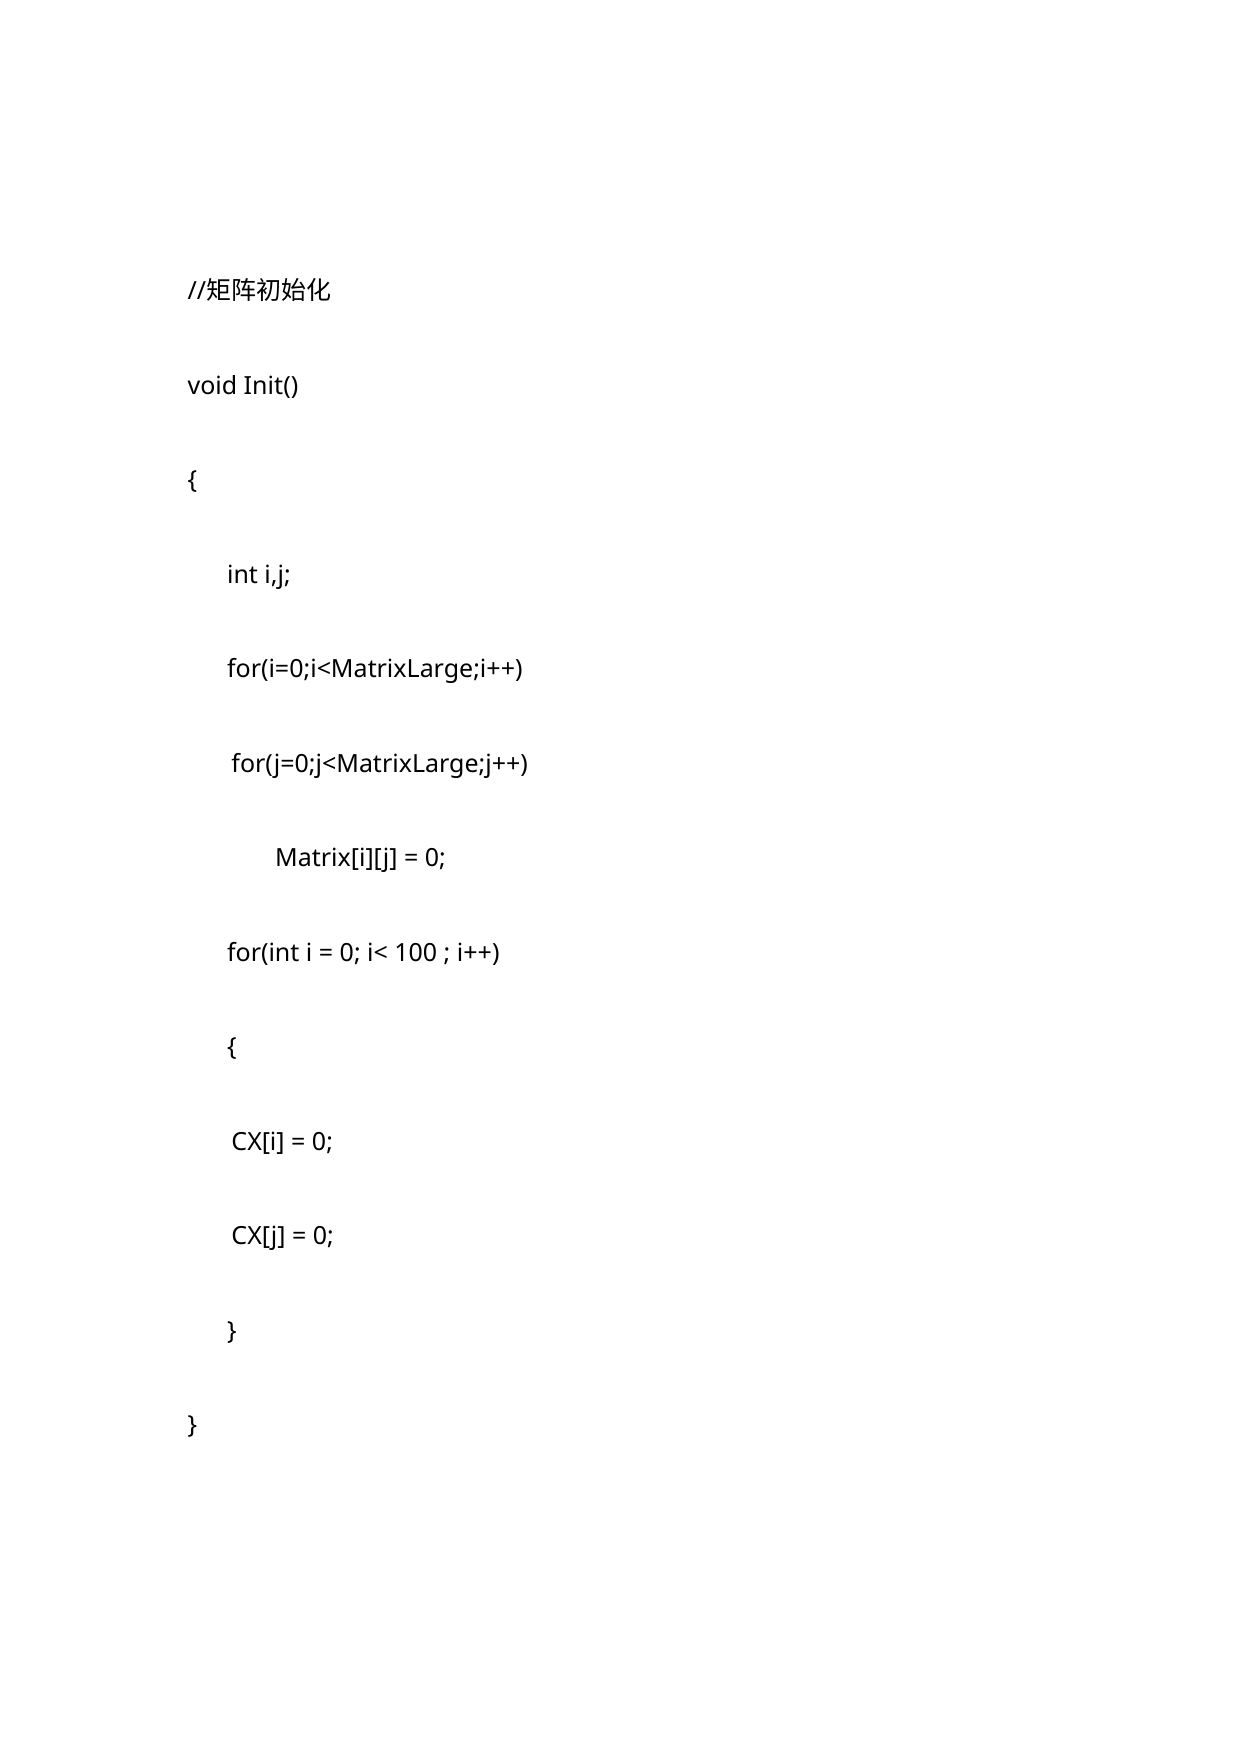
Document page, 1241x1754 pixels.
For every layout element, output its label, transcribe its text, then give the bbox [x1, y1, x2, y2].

subtitle int i,j; [187, 541, 1053, 606]
subtitle { [187, 447, 1053, 512]
subtitle for(j=0;j<MatrixLarge;j++) [187, 730, 1053, 795]
subtitle CX[j] = 0; [187, 1202, 1053, 1267]
subtitle } [187, 1391, 1053, 1456]
subtitle { [187, 1013, 1053, 1078]
subtitle //矩阵初始化 [187, 256, 1053, 321]
subtitle void Init() [187, 352, 1053, 417]
subtitle for(int i = 0; i< 100 ; i++) [187, 919, 1053, 984]
subtitle CX[i] = 0; [187, 1108, 1053, 1173]
subtitle Matrix[i][j] = 0; [187, 824, 1053, 889]
subtitle for(i=0;i<MatrixLarge;i++) [187, 636, 1053, 701]
subtitle } [187, 1297, 1053, 1362]
